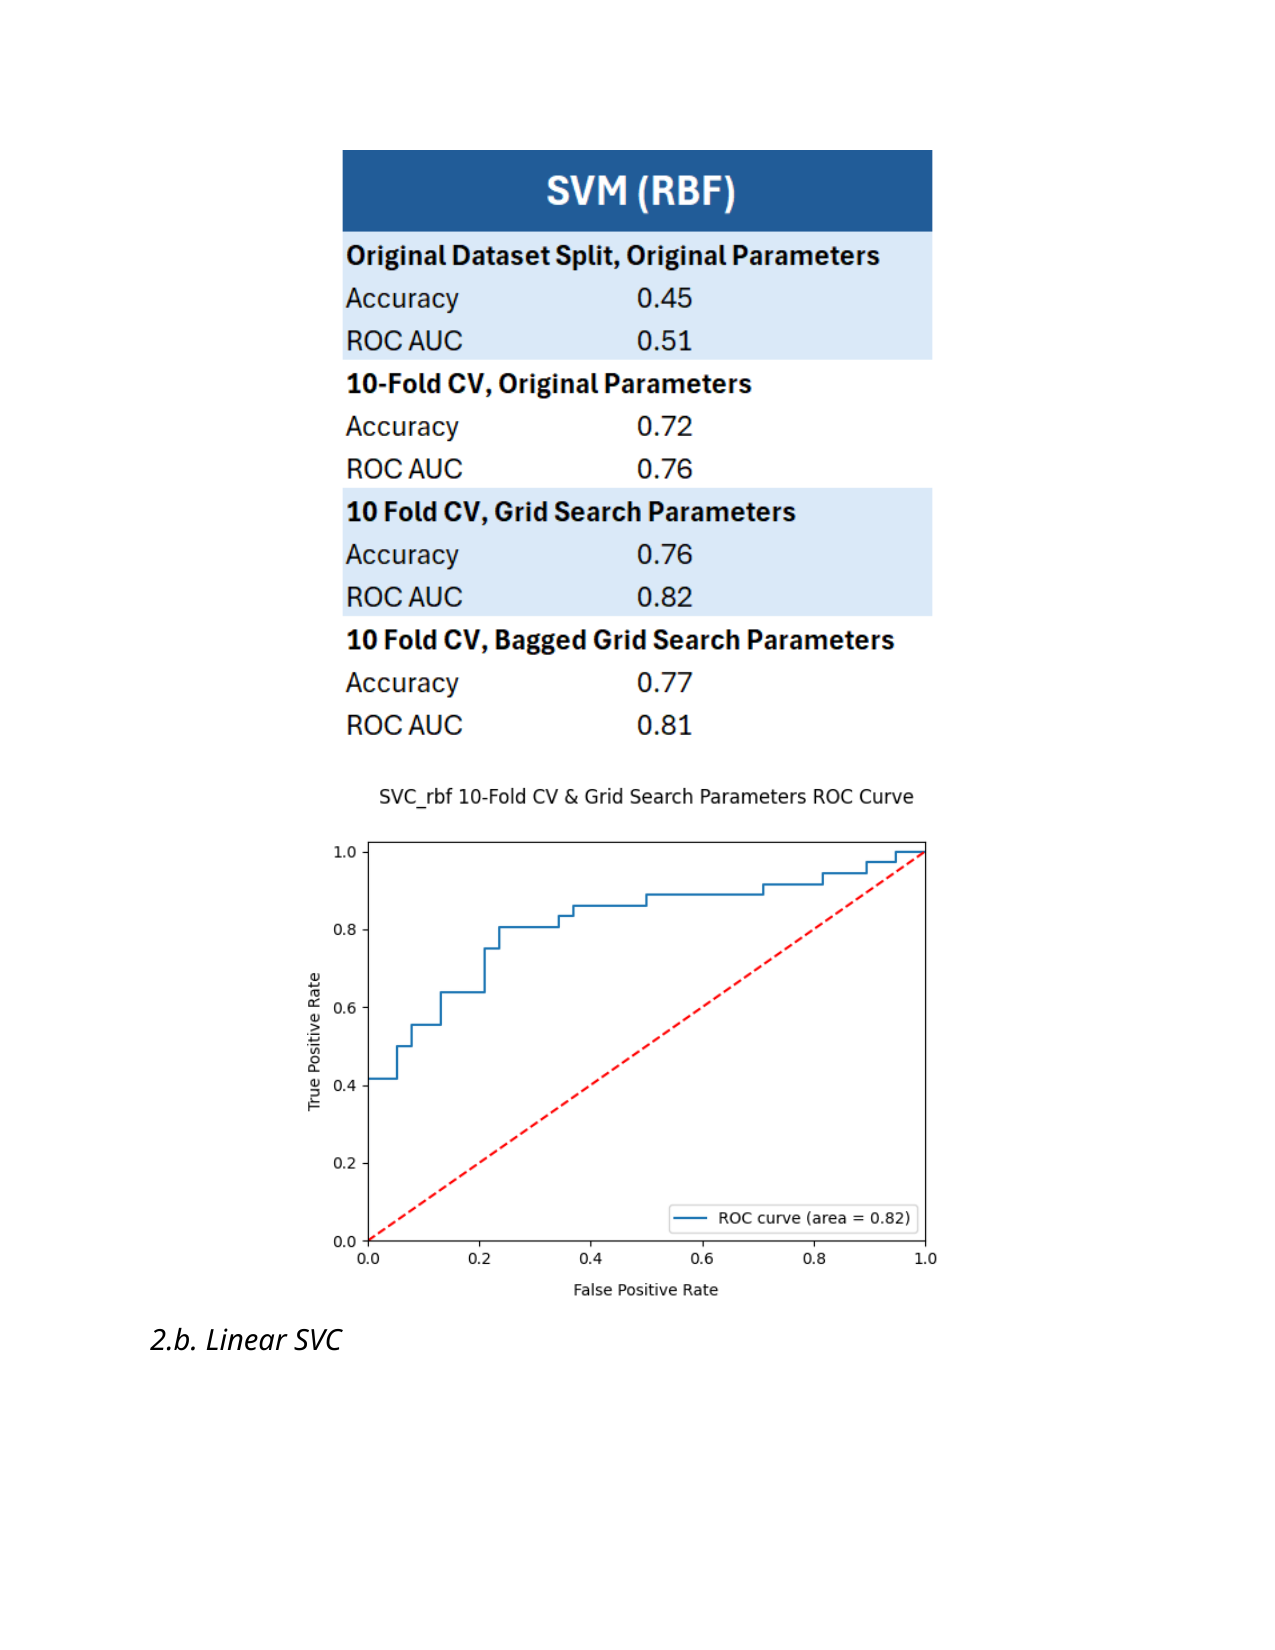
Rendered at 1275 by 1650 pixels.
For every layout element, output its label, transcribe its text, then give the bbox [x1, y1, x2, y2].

picture [278, 762, 997, 1300]
picture [342, 150, 933, 743]
text 2.b. Linear SVC [150, 1319, 1125, 1359]
